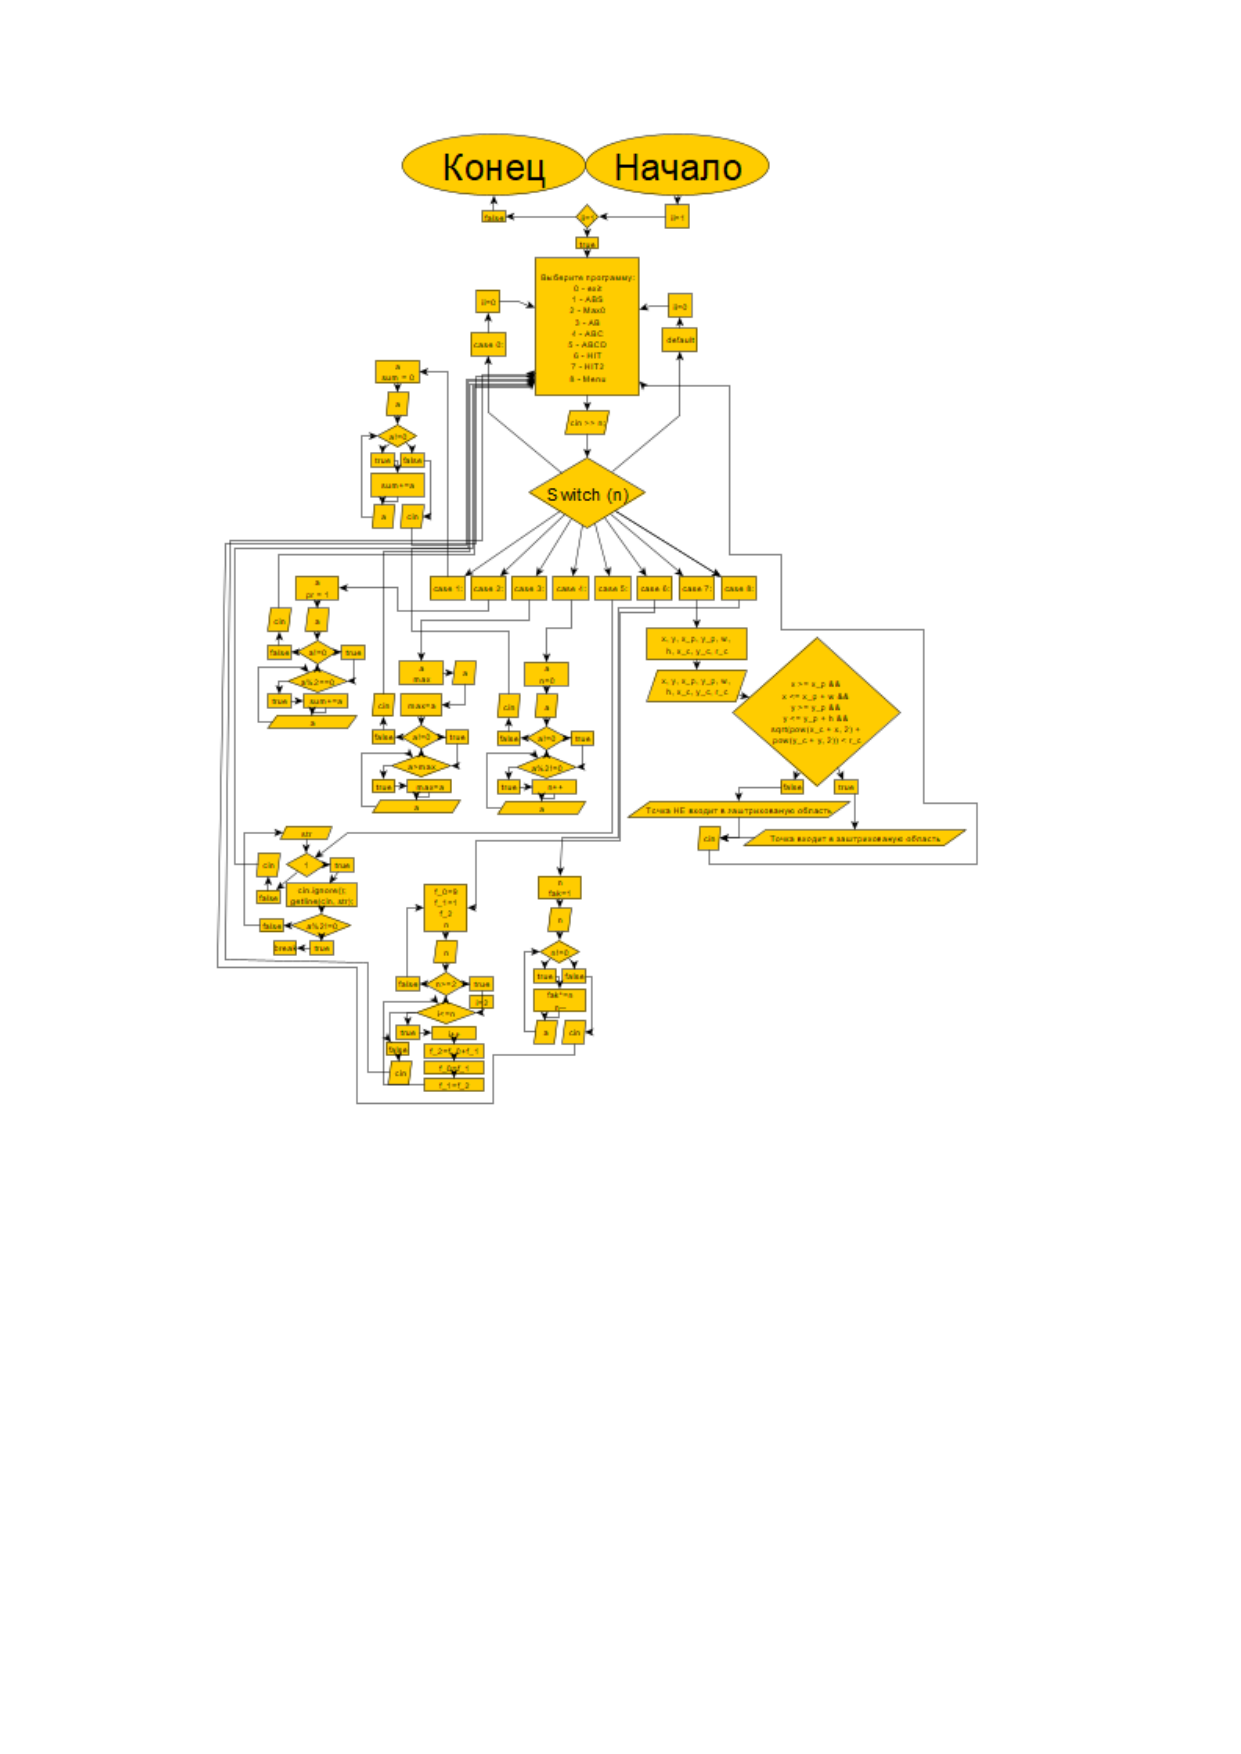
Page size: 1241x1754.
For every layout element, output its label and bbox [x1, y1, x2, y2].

picture [214, 118, 1035, 1117]
